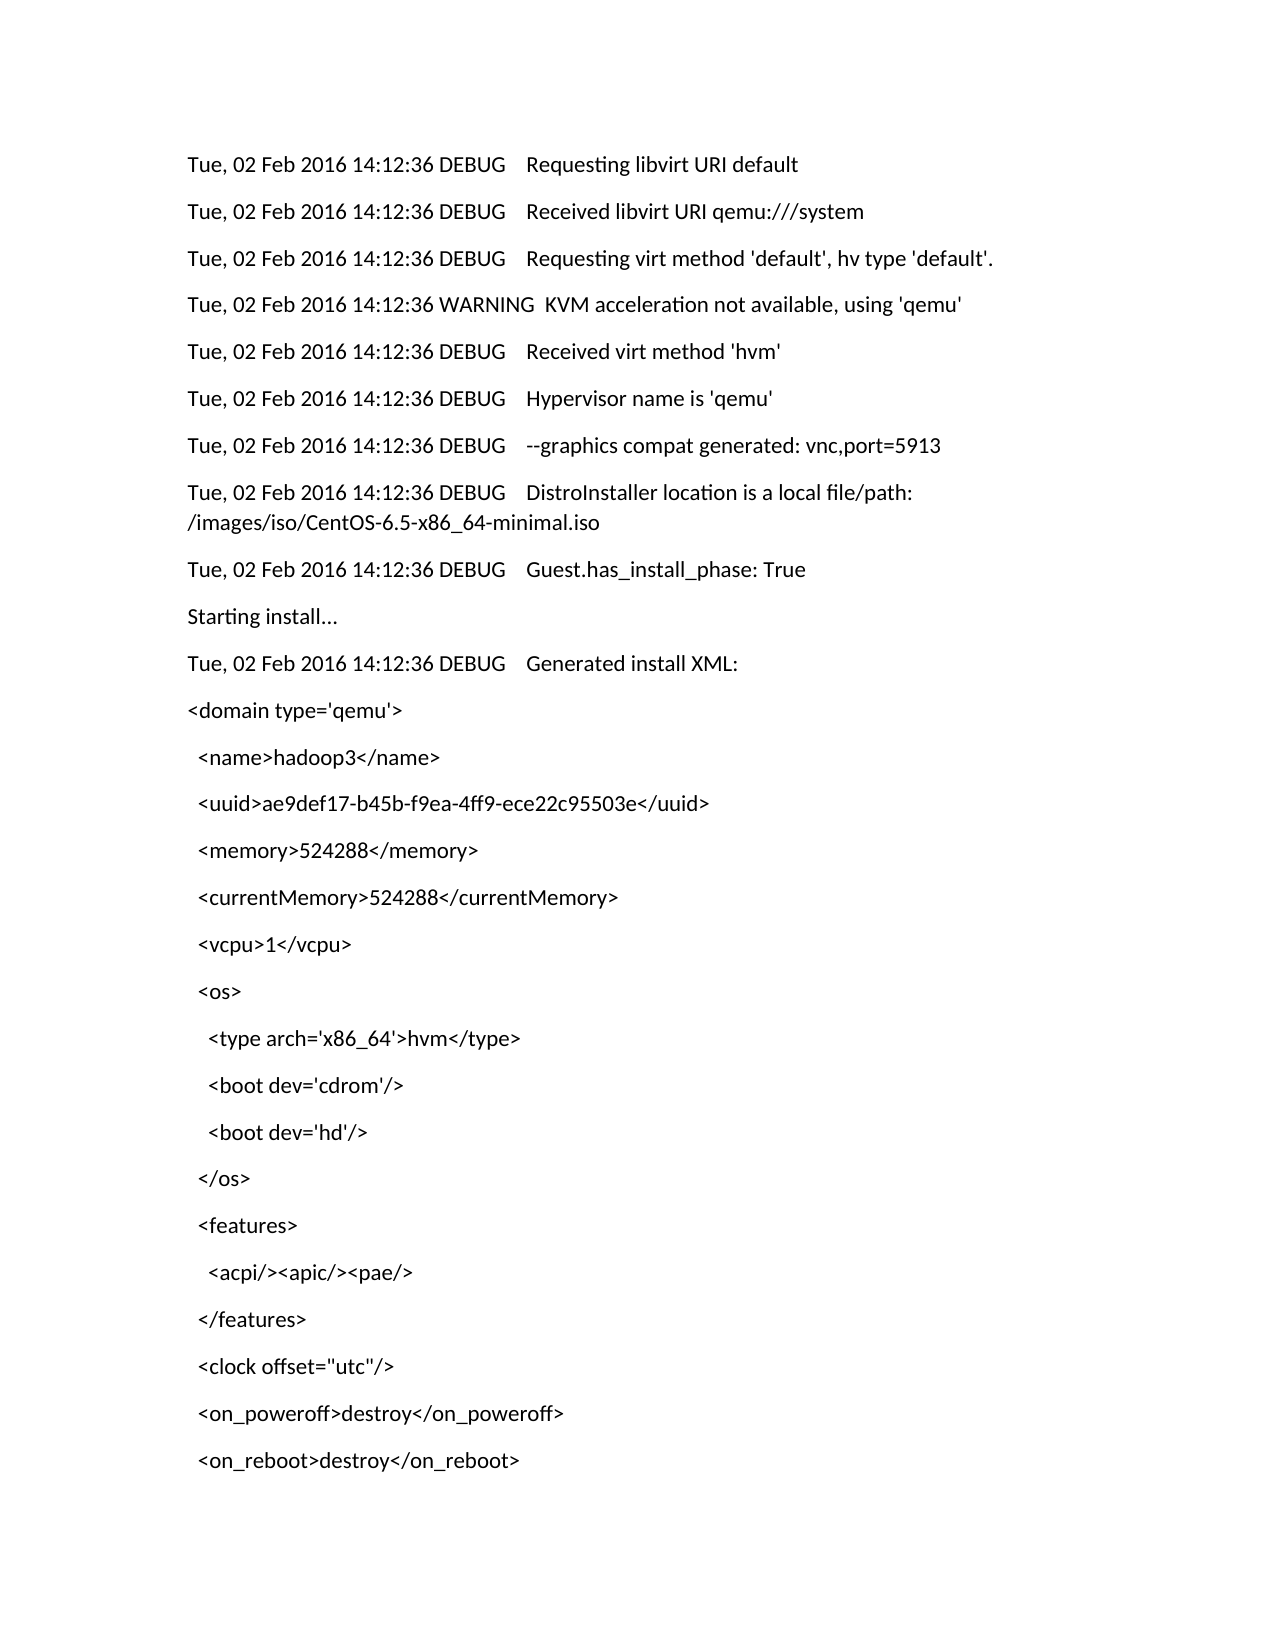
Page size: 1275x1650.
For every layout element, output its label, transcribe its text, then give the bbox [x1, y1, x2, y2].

text <acpi/><apic/><pae/> [187, 1258, 1087, 1286]
text </os> [187, 1164, 1087, 1193]
text Tue, 02 Feb 2016 14:12:36 WARNING KVM acceleration not available, using 'qemu' [187, 291, 1087, 319]
text Tue, 02 Feb 2016 14:12:36 DEBUG Requesting libvirt URI default [187, 150, 1087, 178]
text Tue, 02 Feb 2016 14:12:36 DEBUG DistroInstaller location is a local file/path: /images/iso/CentOS-6.5-x86_64-minimal.iso [187, 478, 1087, 536]
text <type arch='x86_64'>hvm</type> [187, 1024, 1087, 1052]
text Tue, 02 Feb 2016 14:12:36 DEBUG Requesting virt method 'default', hv type 'default'. [187, 244, 1087, 272]
text Starting install... [187, 602, 1087, 630]
text <currentMemory>524288</currentMemory> [187, 883, 1087, 911]
text Tue, 02 Feb 2016 14:12:36 DEBUG Guest.has_install_phase: True [187, 555, 1087, 583]
text <clock offset="utc"/> [187, 1352, 1087, 1380]
text Tue, 02 Feb 2016 14:12:36 DEBUG --graphics compat generated: vnc,port=5913 [187, 431, 1087, 459]
text <os> [187, 977, 1087, 1005]
text <memory>524288</memory> [187, 836, 1087, 864]
text <vcpu>1</vcpu> [187, 930, 1087, 958]
text <boot dev='cdrom'/> [187, 1071, 1087, 1099]
text <uuid>ae9def17-b45b-f9ea-4ff9-ece22c95503e</uuid> [187, 789, 1087, 818]
text Tue, 02 Feb 2016 14:12:36 DEBUG Received libvirt URI qemu:///system [187, 197, 1087, 225]
text <name>hadoop3</name> [187, 743, 1087, 771]
text <domain type='qemu'> [187, 696, 1087, 724]
text <features> [187, 1211, 1087, 1239]
text Tue, 02 Feb 2016 14:12:36 DEBUG Hypervisor name is 'qemu' [187, 384, 1087, 412]
text <on_poweroff>destroy</on_poweroff> [187, 1399, 1087, 1427]
text Tue, 02 Feb 2016 14:12:36 DEBUG Generated install XML: [187, 649, 1087, 677]
text <on_reboot>destroy</on_reboot> [187, 1446, 1087, 1474]
text </features> [187, 1305, 1087, 1333]
text <boot dev='hd'/> [187, 1118, 1087, 1146]
text Tue, 02 Feb 2016 14:12:36 DEBUG Received virt method 'hvm' [187, 337, 1087, 366]
